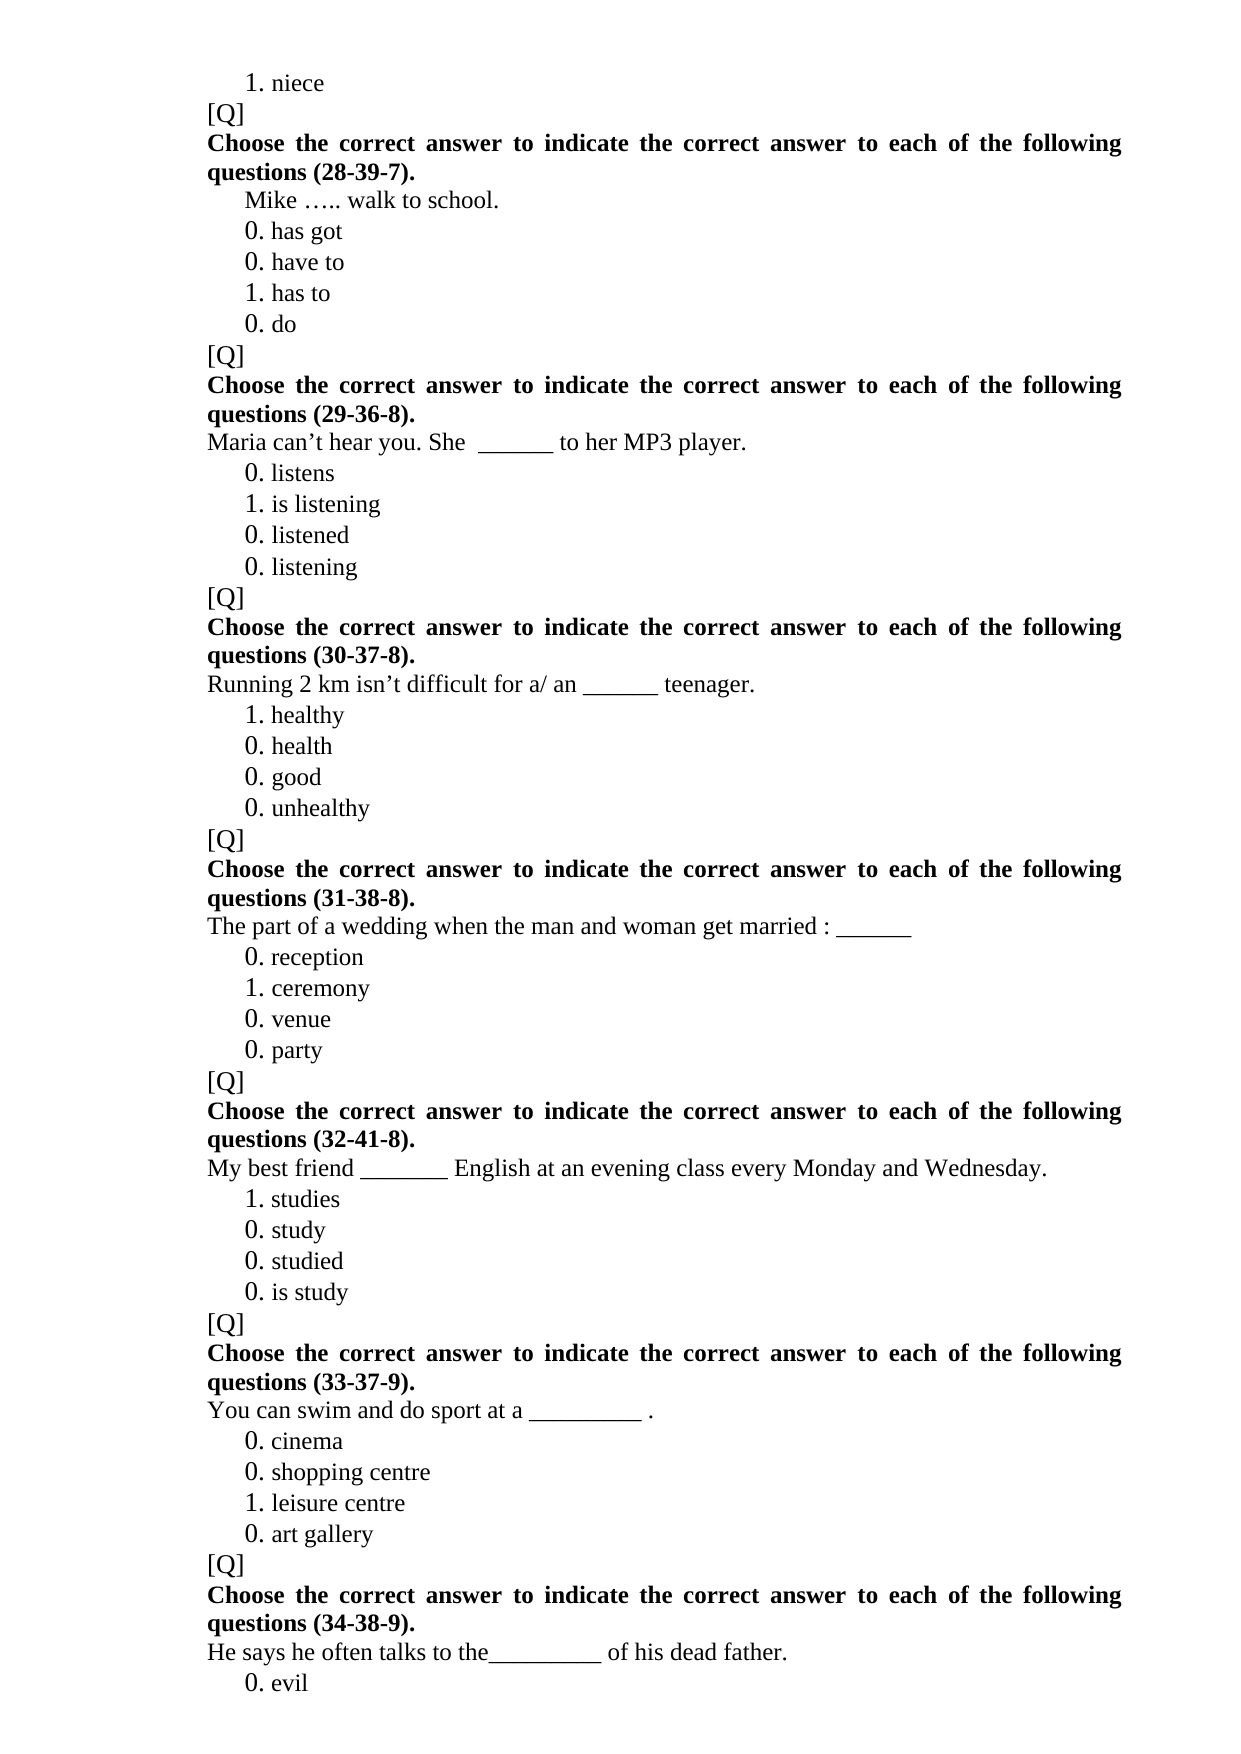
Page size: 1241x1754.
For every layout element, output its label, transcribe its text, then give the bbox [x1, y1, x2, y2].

text 0. have to [244, 245, 1122, 276]
text 0. has got [207, 214, 1122, 245]
text [Q] [207, 581, 1122, 612]
text 0. art gallery [244, 1517, 1122, 1549]
text My best friend _______ English at an evening class every Monday and Wednesday. [207, 1153, 1122, 1182]
text The part of a wedding when the man and woman get married : ______ [207, 911, 1122, 940]
text 0. evil [244, 1666, 1122, 1697]
text Running 2 km isn’t difficult for a/ an ______ teenager. [207, 669, 1122, 698]
text 0. cinema [244, 1424, 1122, 1455]
text [Q] [207, 1065, 1122, 1096]
text [Q] [207, 823, 1122, 854]
text 1. ceremony [244, 971, 1122, 1002]
text 1. is listening [244, 487, 1122, 518]
text 0. reception [244, 940, 1122, 971]
text 1. has to [244, 276, 1122, 308]
text Choose the correct answer to indicate the correct answer to each of the following questions (32-41-8). [207, 1096, 1122, 1153]
text 0. listened [244, 518, 1122, 549]
text You can swim and do sport at a _________ . [207, 1395, 1122, 1424]
text Mike ….. walk to school. [207, 185, 1122, 214]
text Choose the correct answer to indicate the correct answer to each of the following questions (34-38-9). [207, 1580, 1122, 1637]
text He says he often talks to the_________ of his dead father. [207, 1637, 1122, 1666]
text 1. studies [244, 1182, 1122, 1213]
text 1. niece [244, 66, 1122, 97]
text 0. listening [244, 549, 1122, 581]
text 0. shopping centre [244, 1455, 1122, 1486]
text [Q] [207, 1307, 1122, 1338]
text Choose the correct answer to indicate the correct answer to each of the following questions (33-37-9). [207, 1338, 1122, 1395]
text 0. venue [244, 1002, 1122, 1033]
text 0. studied [244, 1244, 1122, 1276]
text Maria can’t hear you. She ______ to her MP3 player. [207, 427, 1122, 456]
text 0. do [244, 308, 1122, 339]
text 0. is study [244, 1276, 1122, 1307]
text 1. leisure centre [244, 1486, 1122, 1517]
text 0. unhealthy [244, 792, 1122, 823]
text Choose the correct answer to indicate the correct answer to each of the following questions (29-36-8). [207, 370, 1122, 427]
text 0. party [244, 1033, 1122, 1065]
text [Q] [207, 97, 1122, 128]
text 0. good [244, 760, 1122, 792]
text 0. health [244, 729, 1122, 760]
text 0. listens [244, 456, 1122, 487]
text [Q] [207, 1549, 1122, 1580]
text Choose the correct answer to indicate the correct answer to each of the following questions (28-39-7). [207, 128, 1122, 185]
text Choose the correct answer to indicate the correct answer to each of the following questions (31-38-8). [207, 854, 1122, 911]
text 1. healthy [207, 698, 1122, 729]
text [Q] [207, 339, 1122, 370]
text 0. study [244, 1213, 1122, 1244]
text Choose the correct answer to indicate the correct answer to each of the following questions (30-37-8). [207, 612, 1122, 669]
